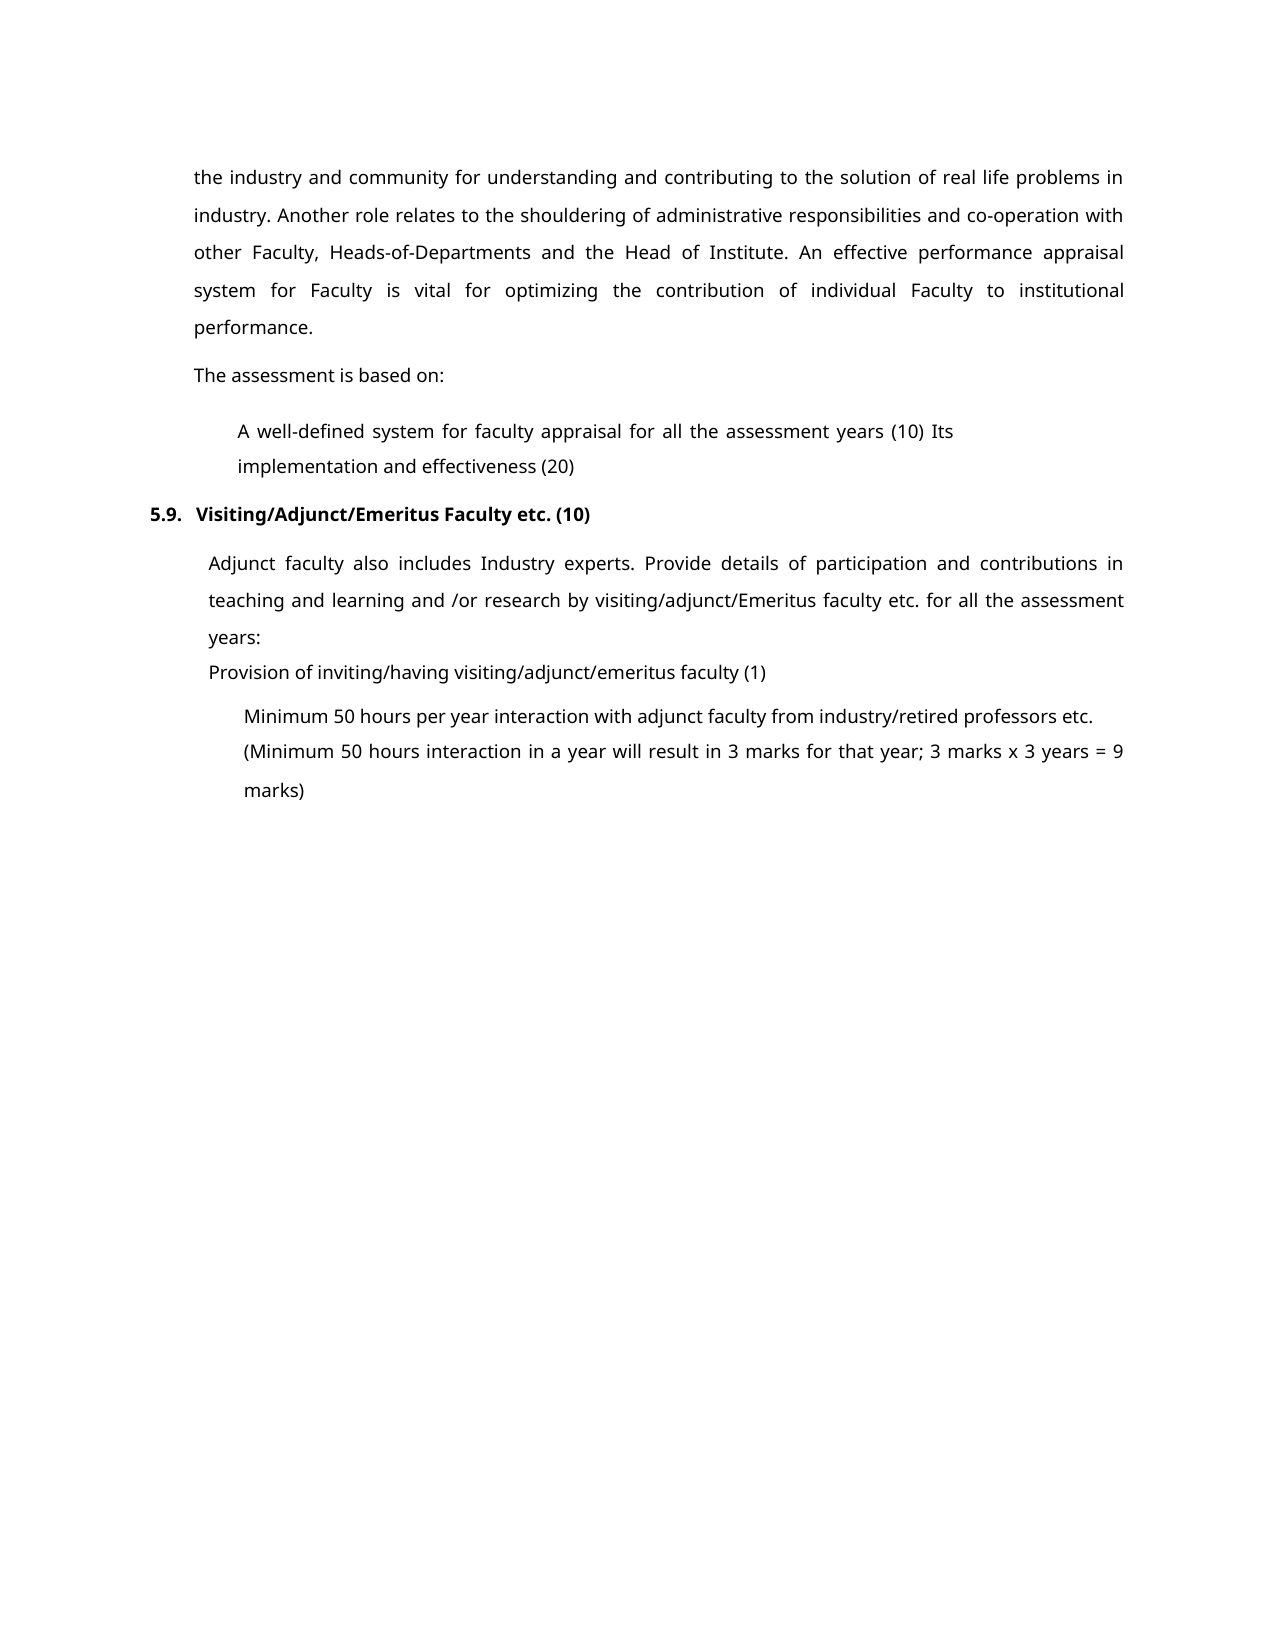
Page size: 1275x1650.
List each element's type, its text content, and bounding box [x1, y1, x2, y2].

text (Minimum 50 hours interaction in a year will result in 3 marks for that year; 3 marks x 3 years = 9 marks) [244, 738, 1125, 803]
text The assessment is based on: [194, 362, 1125, 388]
text the industry and community for understanding and contributing to the solution of real life problems in industry. Another role relates to the shouldering of administrative responsibilities and co-operation with other Faculty, Heads-of-Departments and the Head of Institute. An effective performance appraisal system for Faculty is vital for optimizing the contribution of individual Faculty to institutional performance. [194, 165, 1125, 340]
text Provision of inviting/having visiting/adjunct/emeritus faculty (1) [208, 661, 1125, 684]
text A well-defined system for faculty appraisal for all the assessment years (10) Its implementation and effectiveness (20) [237, 411, 954, 481]
text Minimum 50 hours per year interaction with adjunct faculty from industry/retired professors etc. [244, 705, 1125, 729]
list Visiting/Adjunct/Emeritus Faculty etc. (10) [150, 502, 1125, 527]
text Adjunct faculty also includes Industry experts. Provide details of participation and contributions in teaching and learning and /or research by visiting/adjunct/Emeritus faculty etc. for all the assessment years: [208, 550, 1125, 649]
